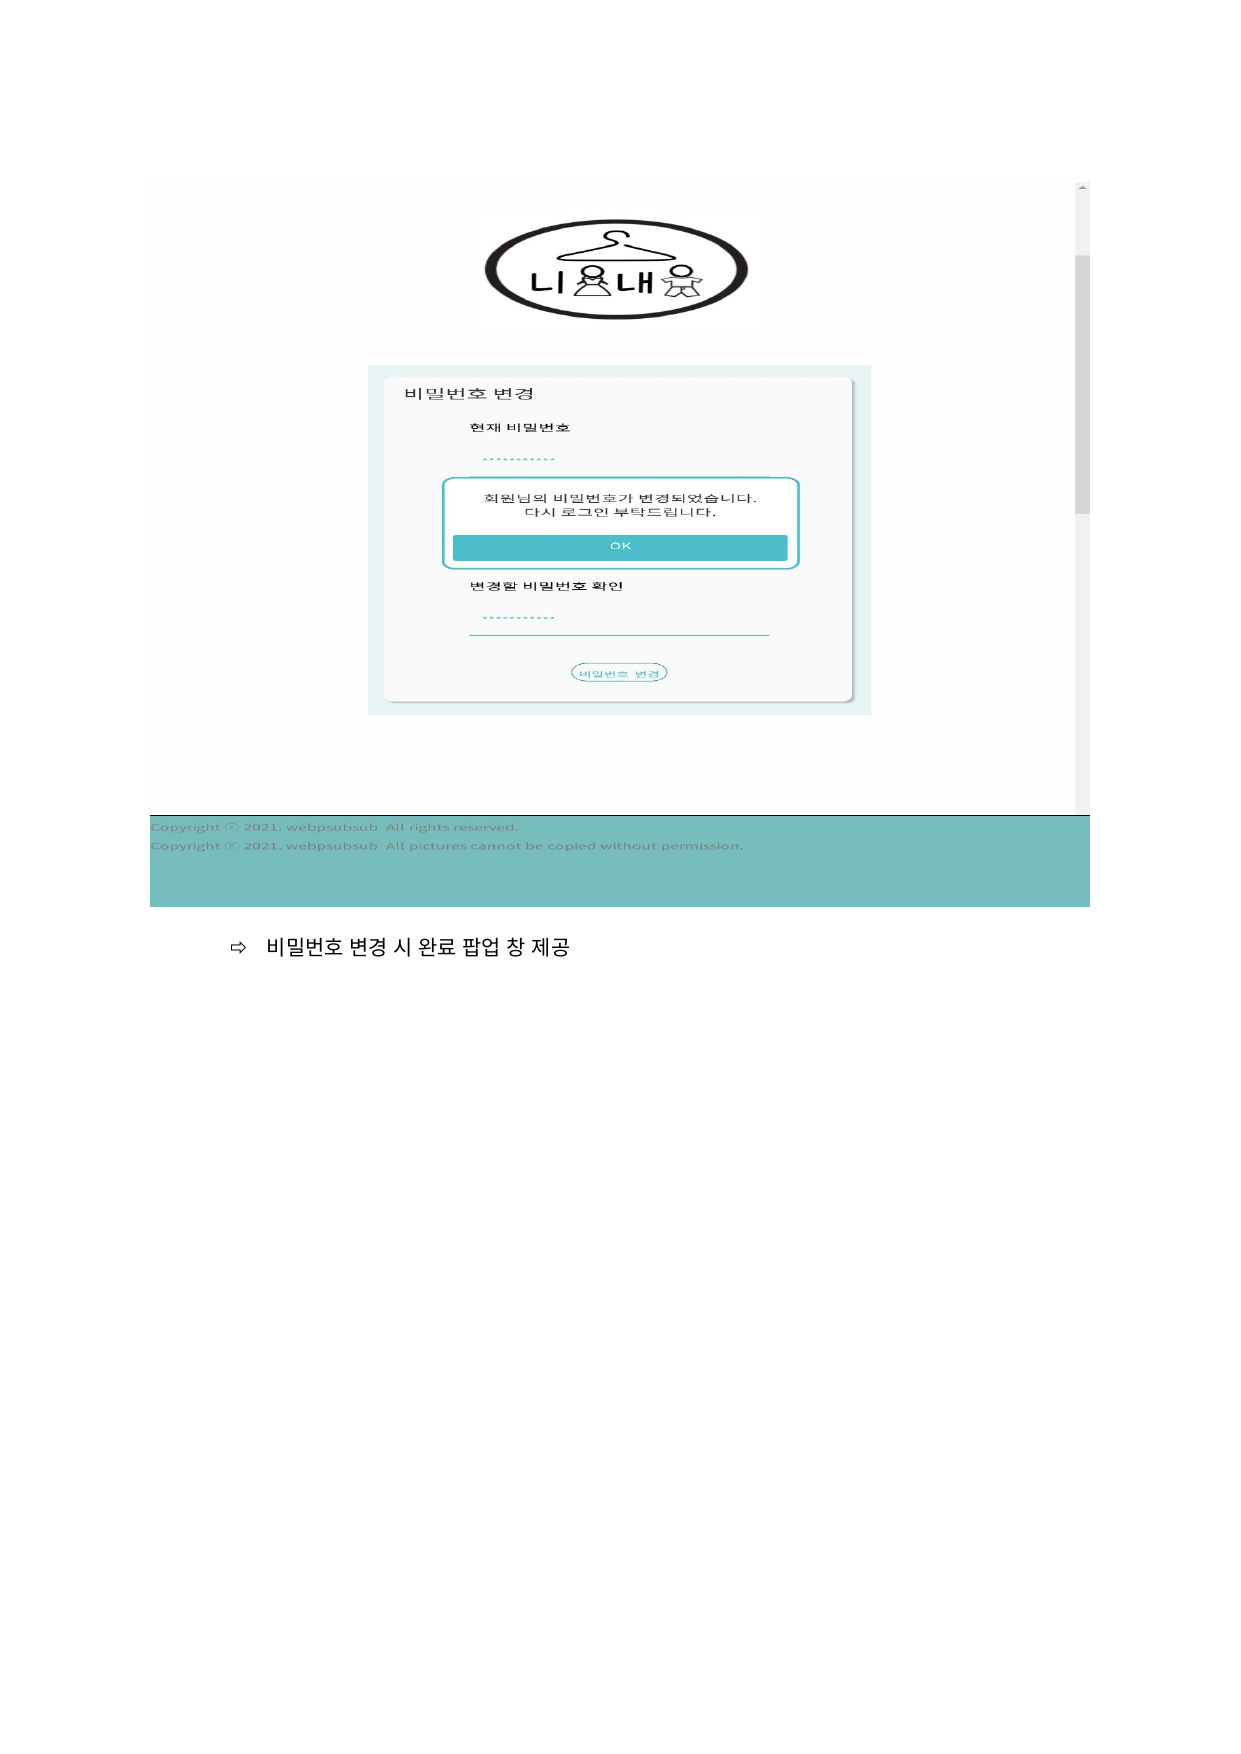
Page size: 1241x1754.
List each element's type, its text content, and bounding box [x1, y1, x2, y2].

list 비밀번호 변경 시 완료 팝업 창 제공 [229, 931, 1090, 961]
picture [150, 177, 1090, 907]
